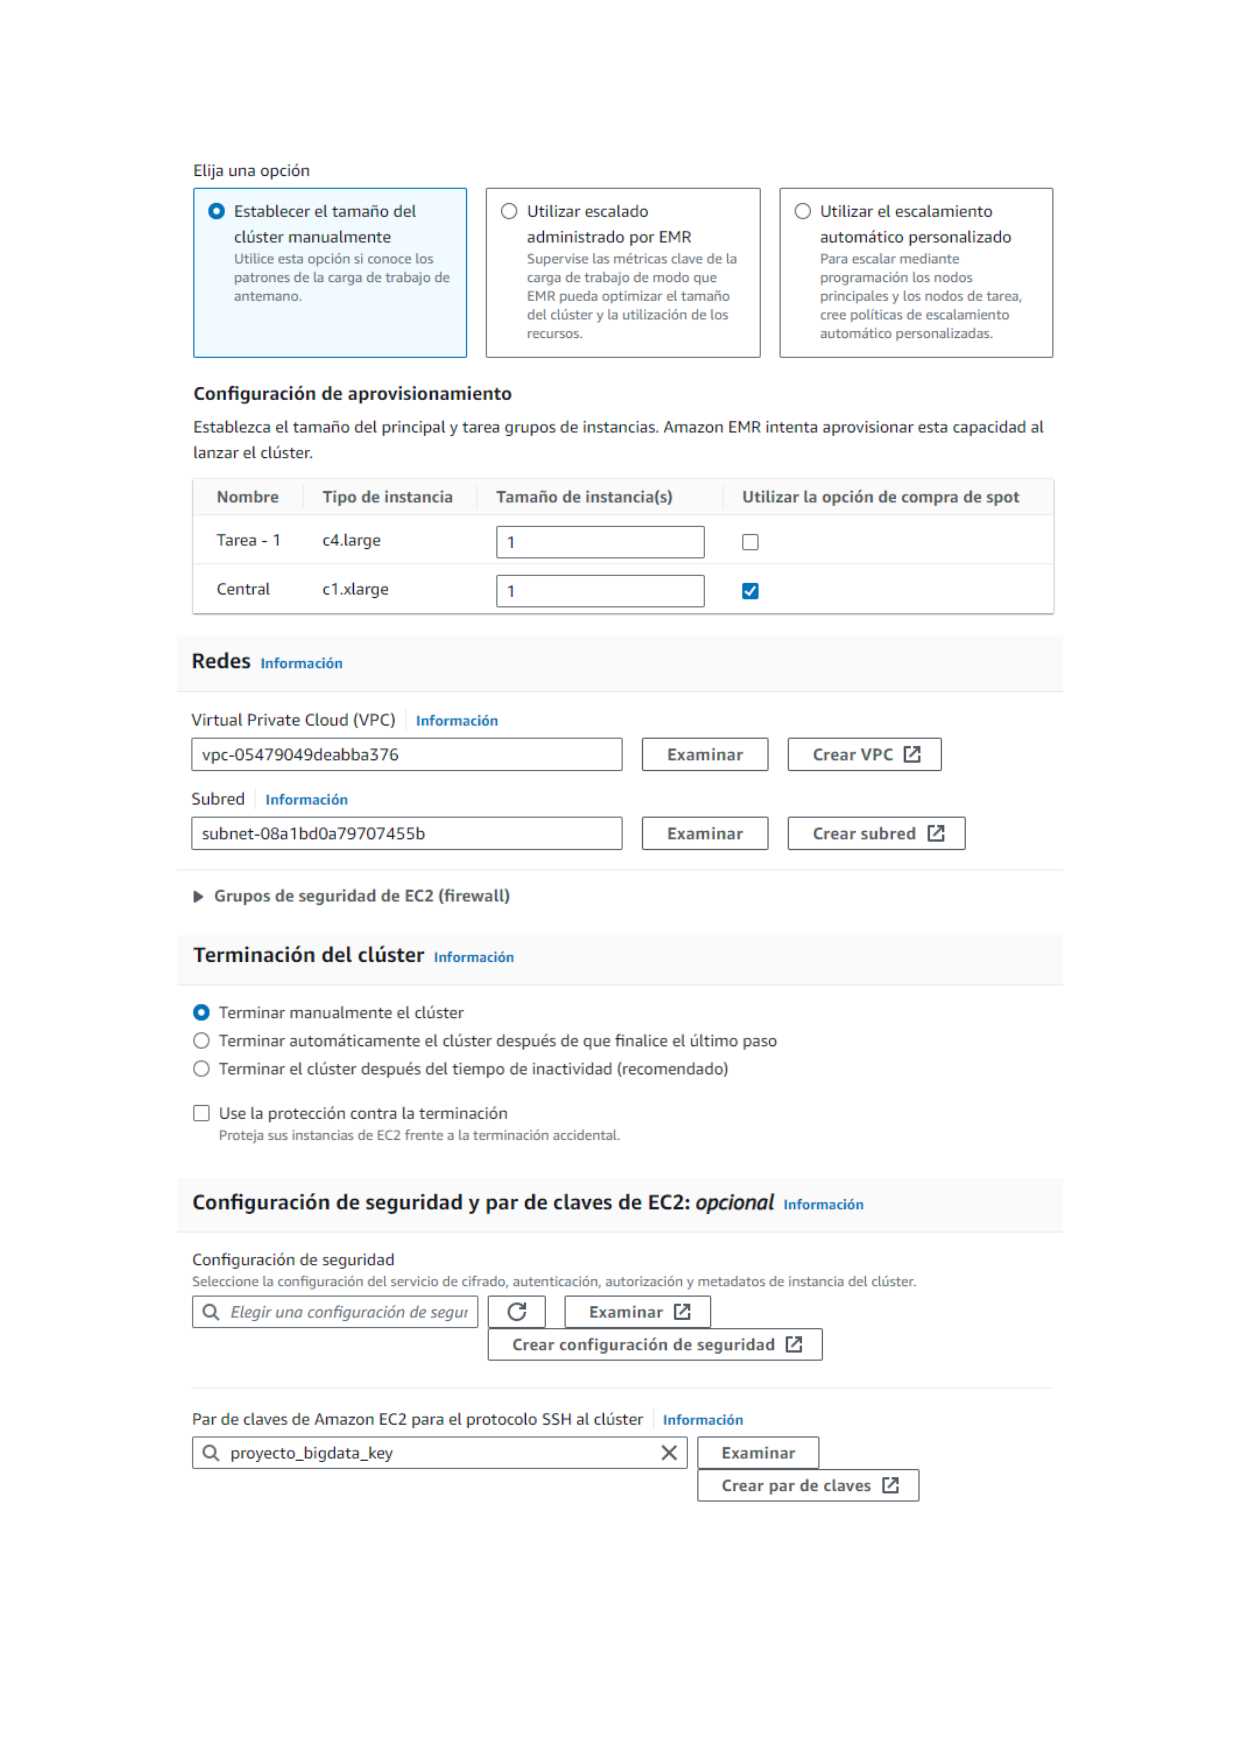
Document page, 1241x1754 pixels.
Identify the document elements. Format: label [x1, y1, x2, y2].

picture [177, 636, 1063, 916]
picture [177, 935, 1063, 1160]
picture [177, 1178, 1063, 1511]
picture [177, 147, 1063, 618]
